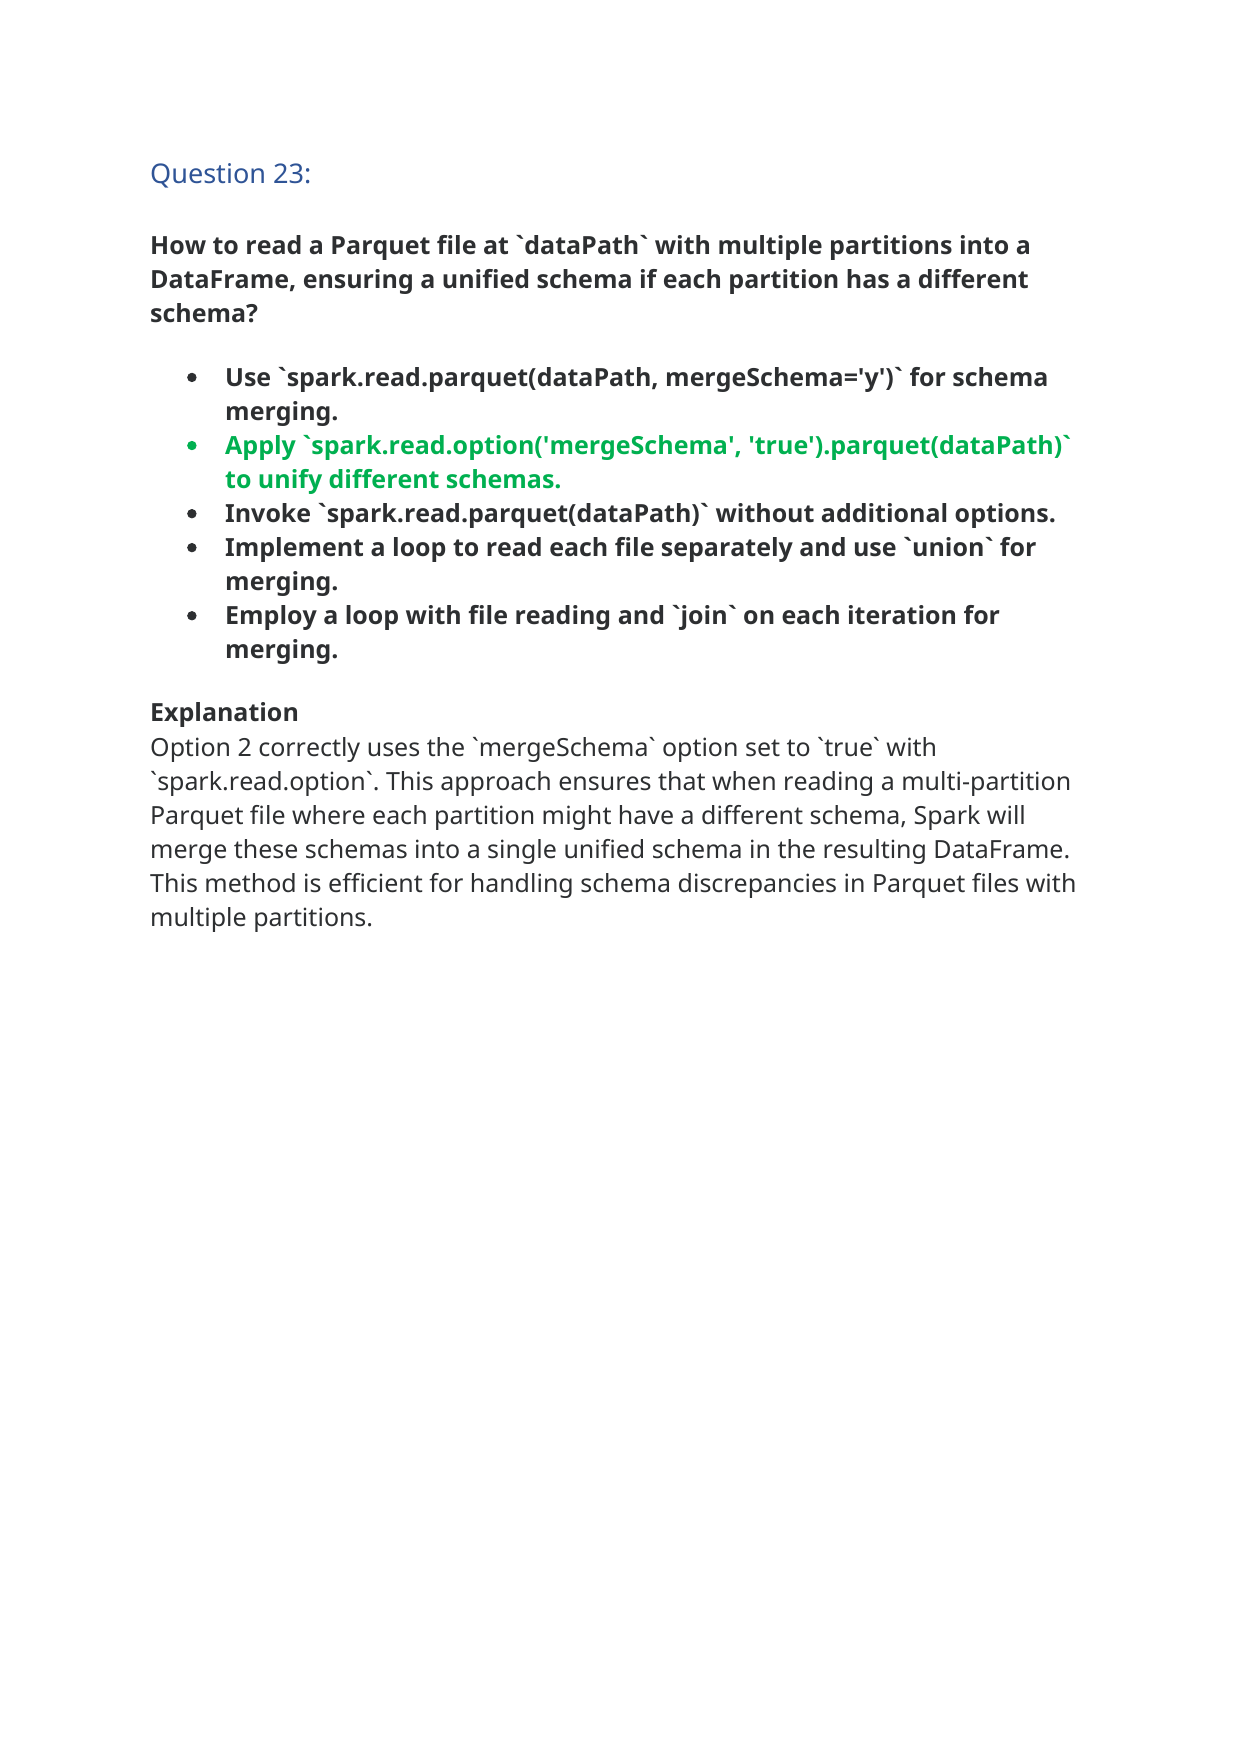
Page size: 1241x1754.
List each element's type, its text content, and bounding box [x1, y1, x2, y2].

subtitle Question 23: [150, 154, 1090, 191]
list Use `spark.read.parquet(dataPath, mergeSchema='y')` for schema merging. [187, 359, 1090, 427]
list Apply `spark.read.option('mergeSchema', 'true').parquet(dataPath)` to unify different schemas. [187, 427, 1090, 496]
text Option 2 correctly uses the `mergeSchema` option set to `true` with `spark.read.option`. This approach ensures that when reading a multi-partition Parquet file where each partition might have a different schema, Spark will merge these schemas into a single unified schema in the resulting DataFrame. This method is efficient for handling schema discrepancies in Parquet files with multiple partitions. [150, 729, 1090, 933]
text Explanation [150, 695, 1090, 729]
text How to read a Parquet file at `dataPath` with multiple partitions into a DataFrame, ensuring a unified schema if each partition has a different schema? [150, 228, 1090, 330]
list Employ a loop with file reading and `join` on each iteration for merging. [187, 598, 1090, 666]
list Implement a loop to read each file separately and use `union` for merging. [187, 530, 1090, 598]
list Invoke `spark.read.parquet(dataPath)` without additional options. [187, 496, 1090, 530]
